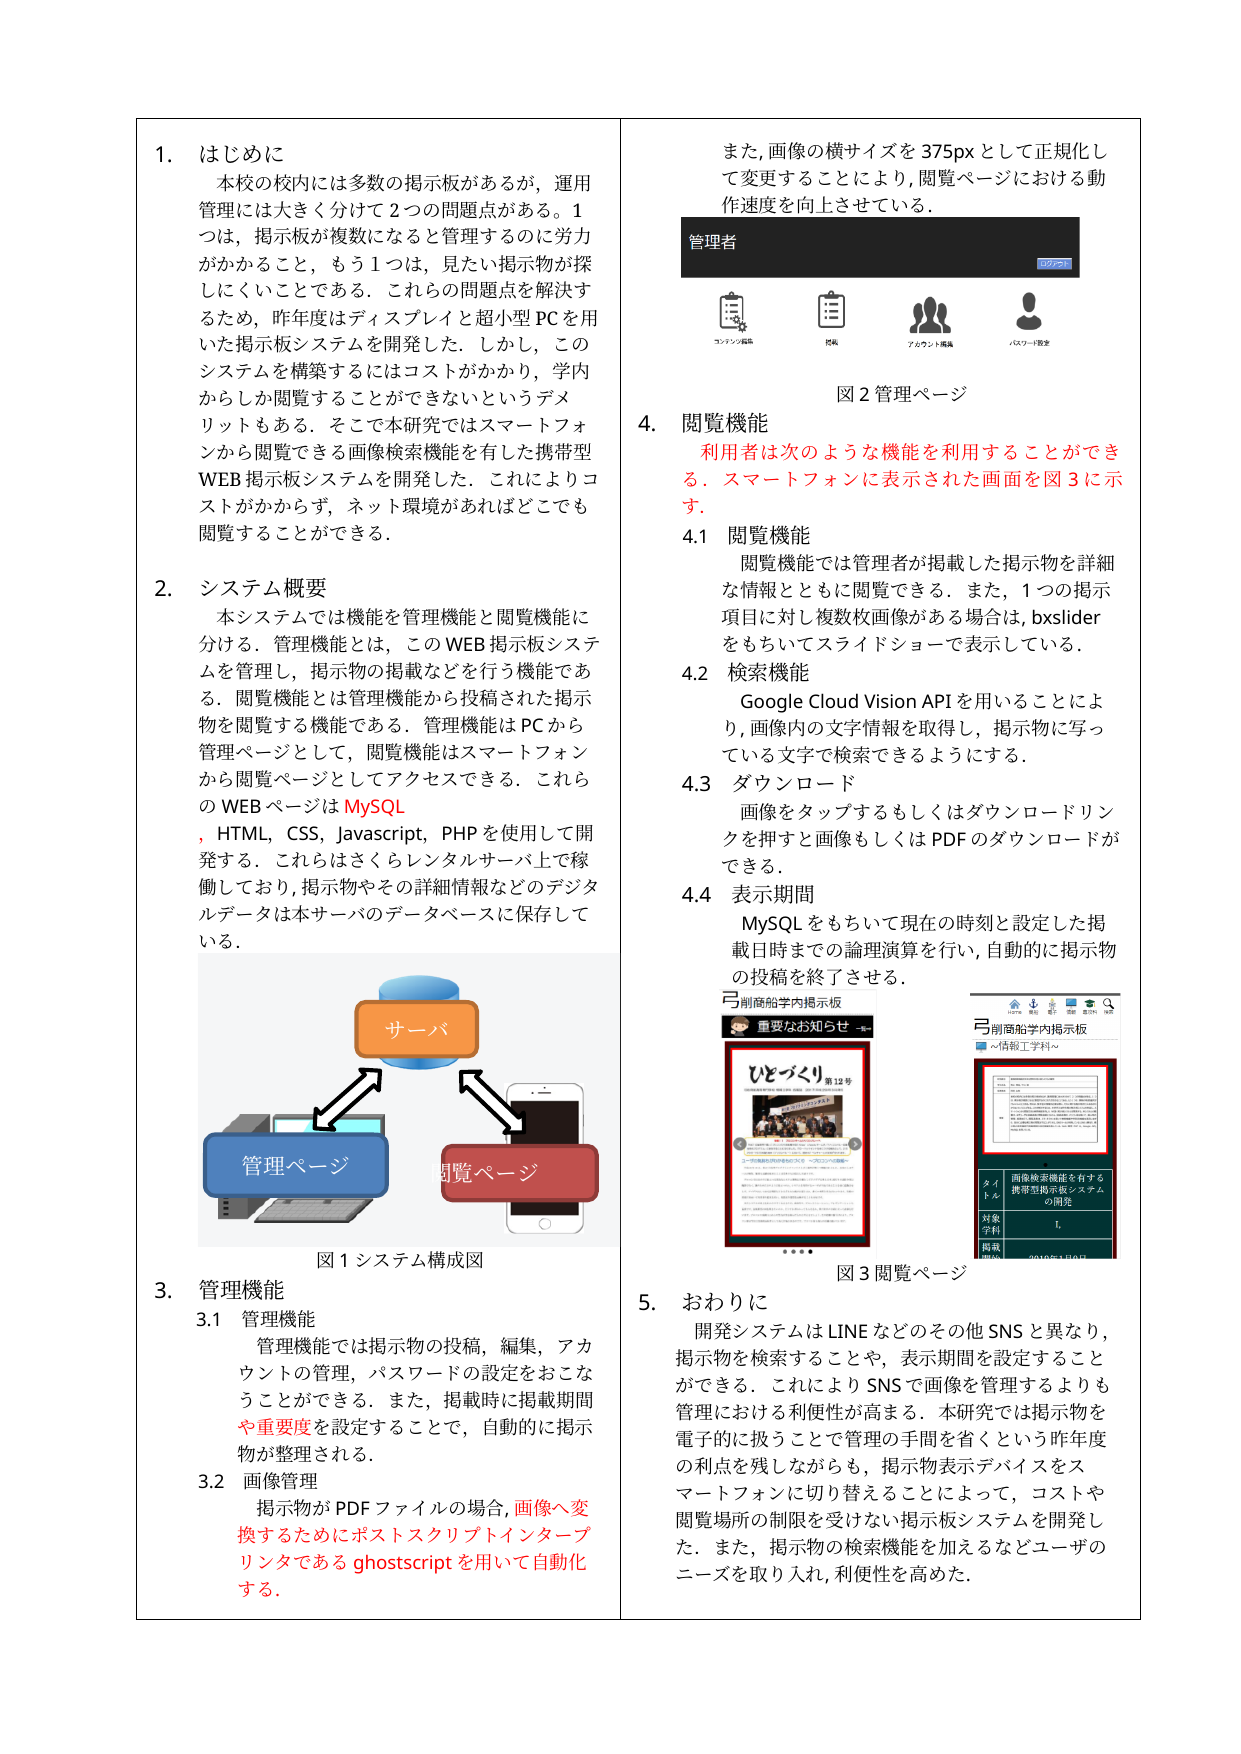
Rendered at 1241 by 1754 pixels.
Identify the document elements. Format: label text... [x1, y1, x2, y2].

picture [197, 953, 621, 1247]
table_cell はじめに 本校の校内には多数の掲示板があるが，運用管理には大きく分けて2つの問題点がある。1つは，掲示板が複数になると管理するのに労力がかかること，もう１つは，見たい掲示物が探しにくいことである．これらの問題点を解決するため，昨年度はディスプレイと超小型PCを用いた掲示板システムを開発した．しかし，このシステムを構築するにはコストがかかり，学内からしか閲覧することができないというデメリットもある．そこで本研究ではスマートフォンから閲覧できる画像検索機能を有した携帯型WEB掲示板システムを開発した．これによりコストがかからず，ネット環境があればどこでも閲覧することができる． システム概要 本システムでは機能を管理機能と閲覧機能に分ける．管理機能とは，このWEB掲示板システムを管理し，掲示物の掲載などを行う機能である．閲覧機能とは管理機能から投稿された掲示物を閲覧する機能である．管理機能はPCから管理ページとして，閲覧機能はスマートフォンから閲覧ページとしてアクセスできる．これらの WEBページはMySQL ，HTML，CSS，Javascript，PHPを使用して開発する．これらはさくらレンタルサーバ上で稼働しており, 掲示物やその詳細情報などのデジタルデータは本サーバのデータベースに保存している． 図1 システム構成図 管理機能 3.1 管理機能 管理機能では掲示物の投稿，編集，アカウントの管理，パスワードの設定をおこなうことができる．また，掲載時に掲載期間や重要度を設定することで，自動的に掲示物が整理される． 3.2 画像管理 掲示物がPDFファイルの場合, 画像へ変換するためにポストスクリプトインタープリンタであるghostscriptを用いて自動化する. [137, 119, 620, 1619]
picture [681, 217, 1080, 380]
picture [719, 989, 877, 1259]
picture [970, 993, 1121, 1259]
table_cell また, 画像の横サイズを375pxとして正規化して変更することにより, 閲覧ページにおける動作速度を向上させている. 図2 管理ページ 閲覧機能 利用者は次のような機能を利用することができる．スマートフォンに表示された画面を図3に示す． 4.1 閲覧機能 閲覧機能では管理者が掲載した掲示物を詳細な情報とともに閲覧できる．また，1つの掲示項目に対し複数枚画像がある場合は, bxsliderをもちいてスライドショーで表示している. 4.2 検索機能 Google Cloud Vision APIを用いることにより, 画像内の文字情報を取得し，掲示物に写っている文字で検索できるようにする． ダウンロード 画像をタップするもしくはダウンロードリンクを押すと画像もしくはPDFのダウンロードができる. 表示期間 MySQLをもちいて現在の時刻と設定した掲載日時までの論理演算を行い, 自動的に掲示物の投稿を終了させる. 図3 閲覧ページ おわりに 開発システムはLINEなどのその他SNSと異なり，掲示物を検索することや，表示期間を設定することができる．これによりSNSで画像を管理するよりも管理における利便性が高まる．本研究では掲示物を電子的に扱うことで管理の手間を省くという昨年度の利点を残しながらも，掲示物表示デバイスをスマートフォンに切り替えることによって，コストや閲覧場所の制限を受けない掲示板システムを開発した．また，掲示物の検索機能を加えるなどユーザのニーズを取り入れ, 利便性を高めた. [621, 119, 1140, 1619]
